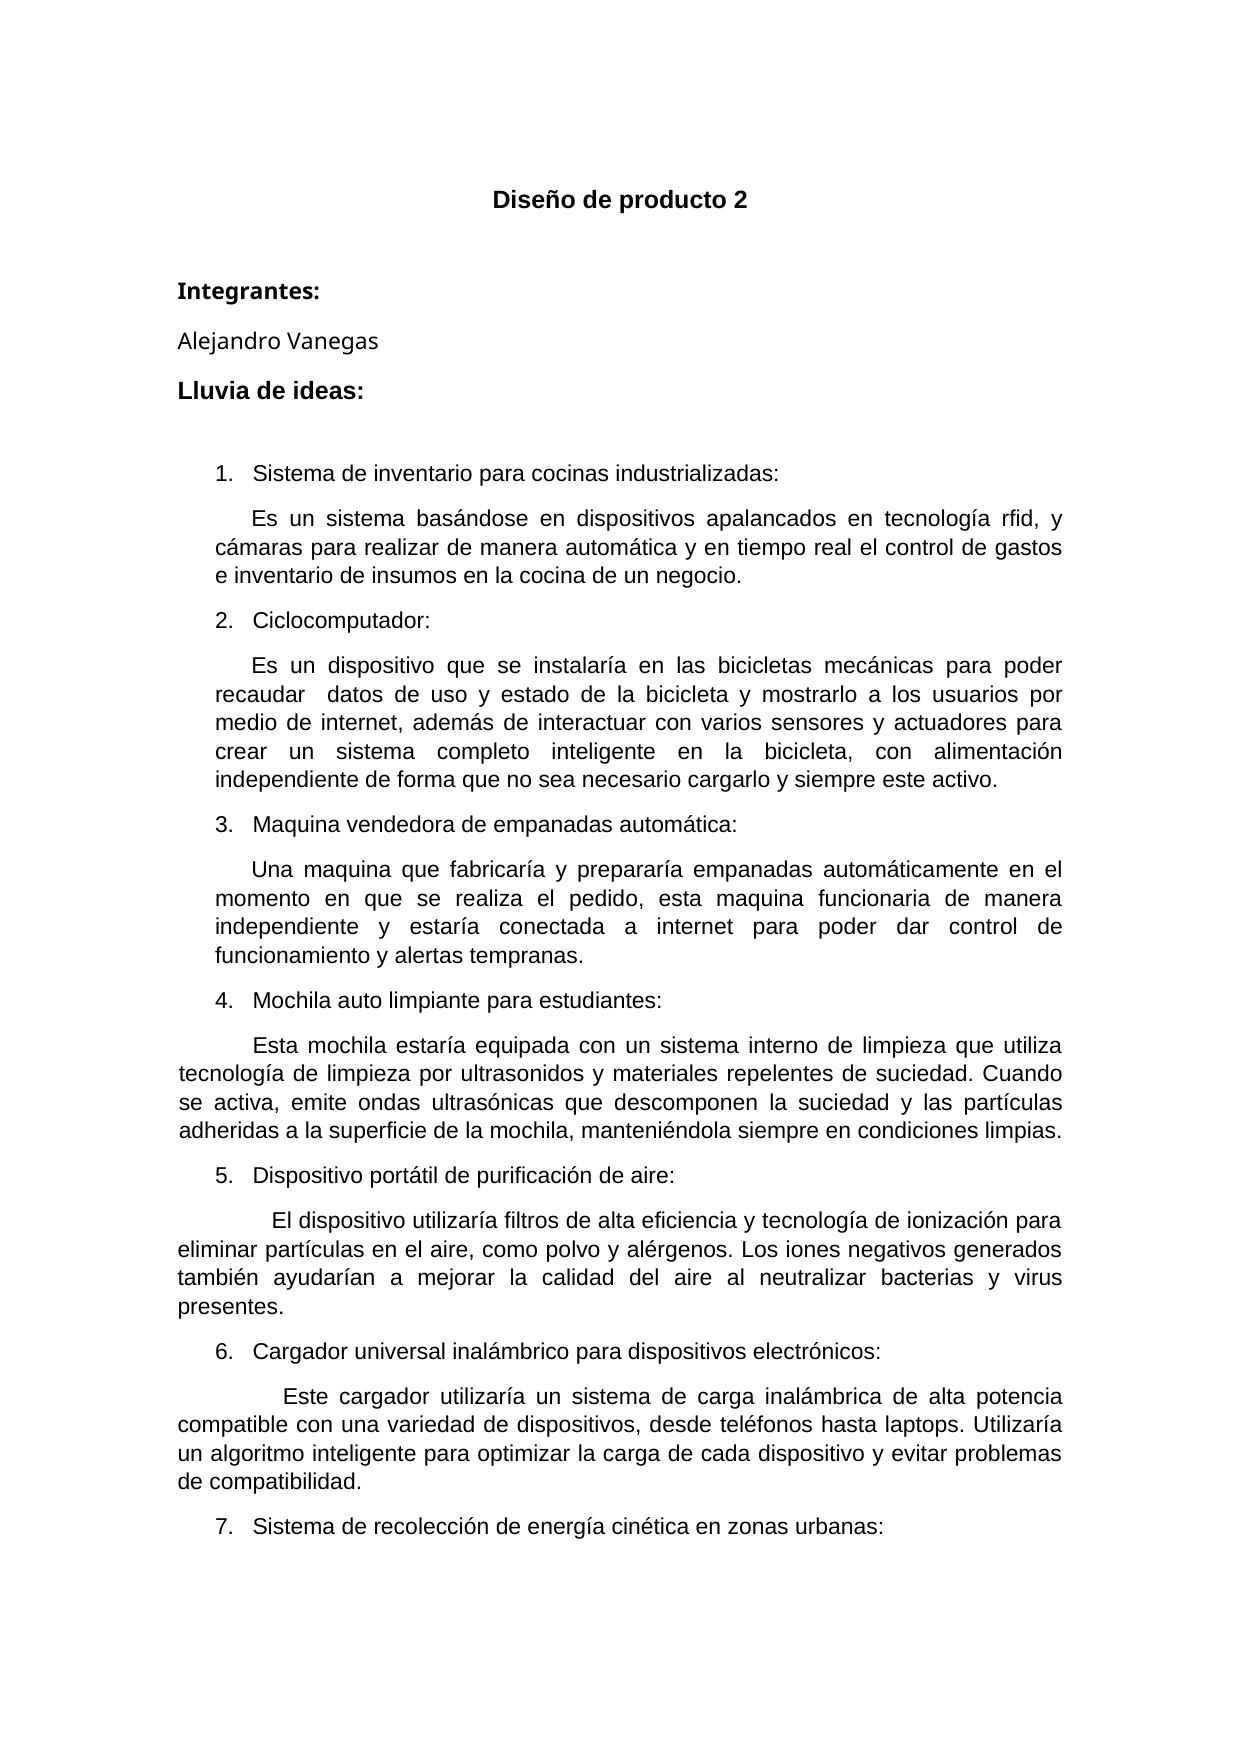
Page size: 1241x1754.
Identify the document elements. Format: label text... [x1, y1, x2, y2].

list Maquina vendedora de empanadas automática: [215, 811, 1063, 838]
text Es un sistema basándose en dispositivos apalancados en tecnología rfid, y cámaras para realizar de manera automática y en tiempo real el control de gastos e inventario de insumos en la cocina de un negocio. [215, 505, 1063, 588]
text Integrantes: [177, 275, 1063, 306]
list Mochila auto limpiante para estudiantes: [215, 987, 1063, 1013]
text Este cargador utilizaría un sistema de carga inalámbrica de alta potencia compatible con una variedad de dispositivos, desde teléfonos hasta laptops. Utilizaría un algoritmo inteligente para optimizar la carga de cada dispositivo y evitar problemas de compatibilidad. [177, 1383, 1063, 1494]
list Ciclocomputador: [215, 607, 1063, 634]
text Alejandro Vanegas [177, 325, 1063, 357]
text Una maquina que fabricaría y prepararía empanadas automáticamente en el momento en que se realiza el pedido, esta maquina funcionaria de manera independiente y estaría conectada a internet para poder dar control de funcionamiento y alertas tempranas. [215, 856, 1063, 968]
list Cargador universal inalámbrico para dispositivos electrónicos: [215, 1338, 1063, 1364]
text El dispositivo utilizaría filtros de alta eficiencia y tecnología de ionización para eliminar partículas en el aire, como polvo y alérgenos. Los iones negativos generados también ayudarían a mejorar la calidad del aire al neutralizar bacterias y virus presentes. [177, 1207, 1063, 1319]
list Sistema de recolección de energía cinética en zonas urbanas: [215, 1513, 1063, 1540]
text Esta mochila estaría equipada con un sistema interno de limpieza que utiliza tecnología de limpieza por ultrasonidos y materiales repelentes de suciedad. Cuando se activa, emite ondas ultrasónicas que descomponen la suciedad y las partículas adheridas a la superficie de la mochila, manteniéndola siempre en condiciones limpias. [178, 1032, 1063, 1143]
subtitle Lluvia de ideas: [177, 376, 1063, 404]
list Dispositivo portátil de purificación de aire: [215, 1162, 1063, 1189]
subtitle Diseño de producto 2 [177, 185, 1063, 214]
text Es un dispositivo que se instalaría en las bicicletas mecánicas para poder recaudar datos de uso y estado de la bicicleta y mostrarlo a los usuarios por medio de internet, además de interactuar con varios sensores y actuadores para crear un sistema completo inteligente en la bicicleta, con alimentación independiente de forma que no sea necesario cargarlo y siempre este activo. [215, 652, 1063, 792]
list Sistema de inventario para cocinas industrializadas: [215, 460, 1063, 487]
